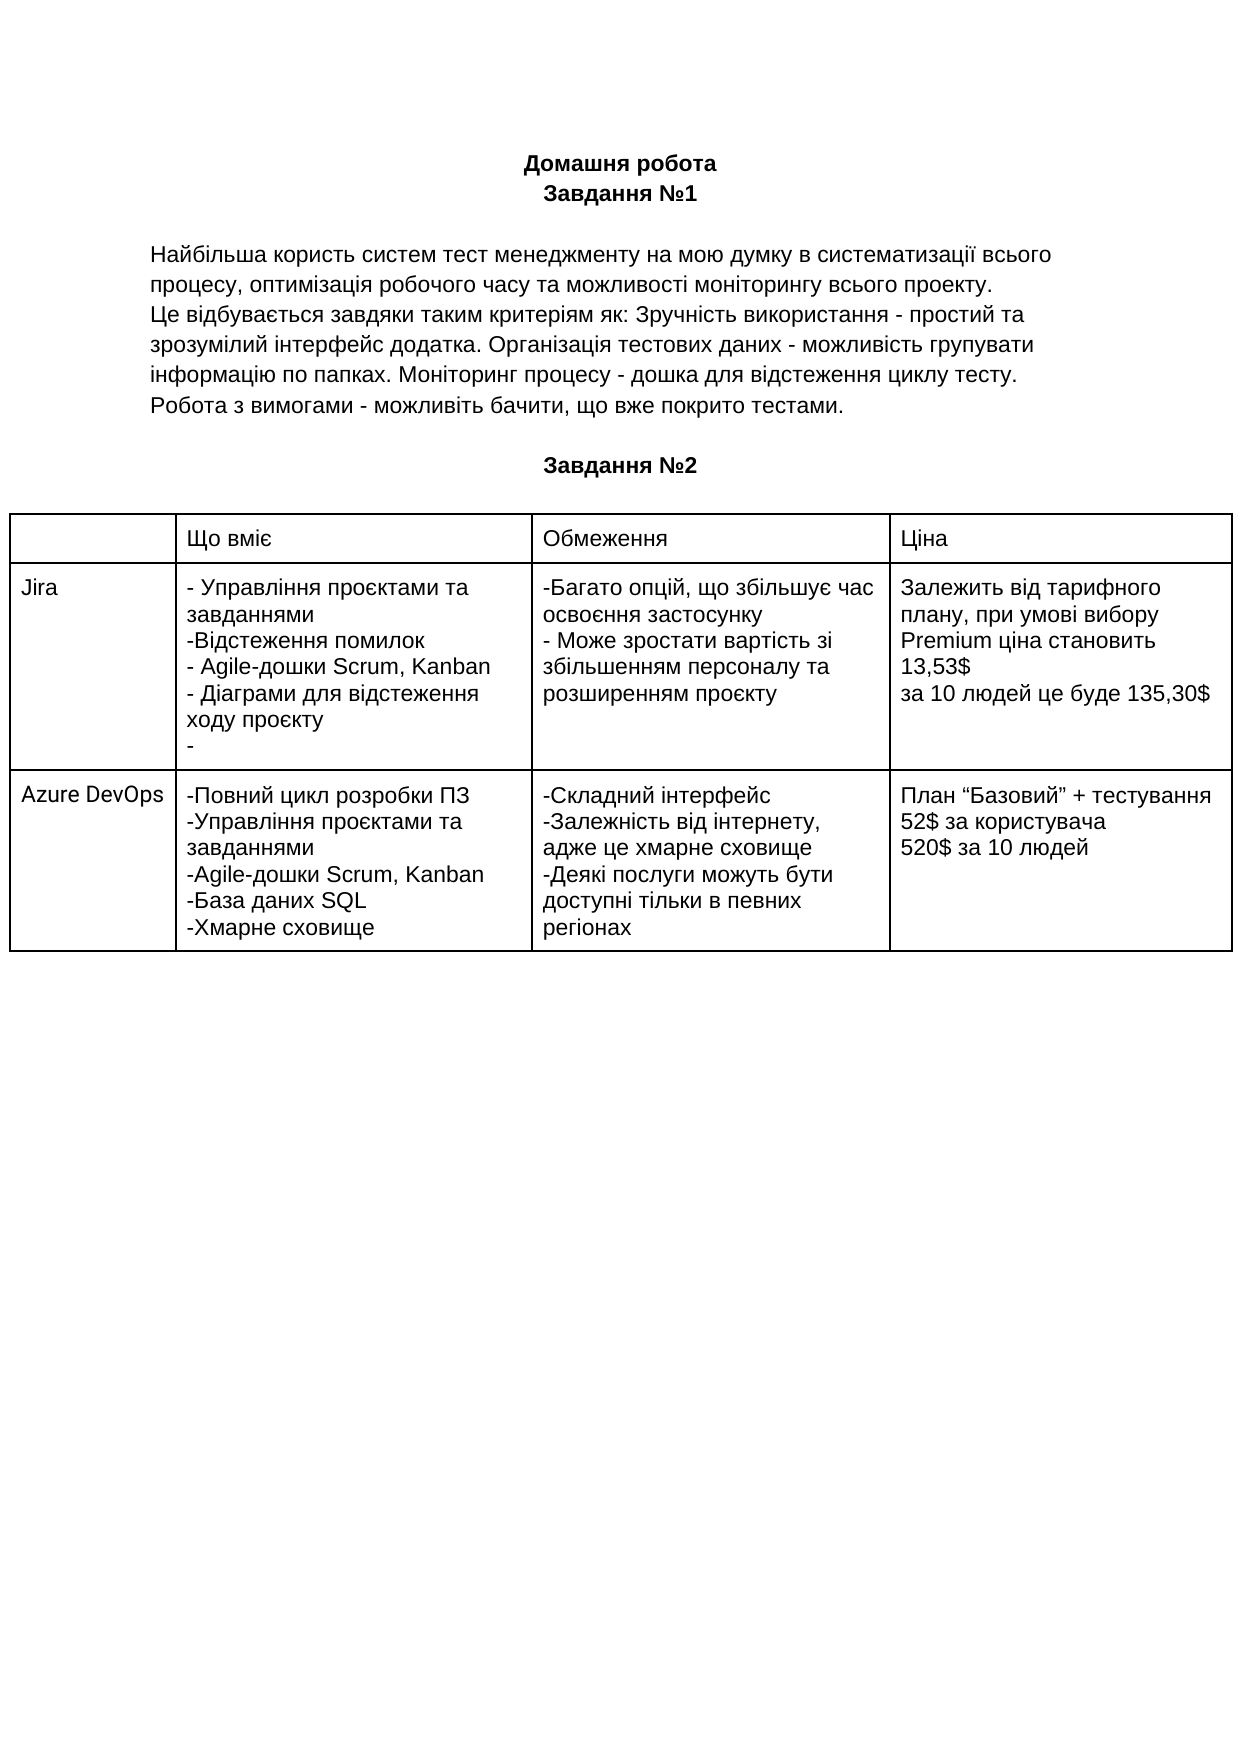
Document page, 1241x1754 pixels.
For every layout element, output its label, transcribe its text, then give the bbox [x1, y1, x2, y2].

table_cell -Складний інтерфейс -Залежність від інтернету, адже це хмарне сховище -Деякі послуги можуть бути доступні тільки в певних регіонах [533, 771, 889, 950]
text Найбільша користь систем тест менеджменту на мою думку в систематизації всього процесу, оптимізація робочого часу та можливості моніторингу всього проекту. [150, 241, 1090, 297]
text Завдання №1 [150, 180, 1090, 207]
table_cell Azure DevOps [11, 771, 175, 950]
table_cell План “Базовий” + тестування 52$ за користувача 520$ за 10 людей [891, 771, 1231, 950]
text Робота з вимогами - можливіть бачити, що вже покрито тестами. [150, 392, 1090, 418]
table_cell - Управління проєктами та завданнями -Відстеження помилок - Agile-дошки Scrum, Kanban - Діаграми для відстеження ходу проєкту - [177, 564, 531, 769]
table_cell Jira [11, 564, 175, 769]
text Домашня робота [150, 150, 1090, 176]
table_header Що вміє [177, 515, 531, 562]
text Це відбувається завдяки таким критеріям як: Зручність використання - простий та зрозумілий інтерфейс додатка. Організація тестових даних - можливість групувати інформацію по папках. Моніторинг процесу - дошка для відстеження циклу тесту. [150, 301, 1090, 388]
table_header [11, 515, 175, 562]
table_header Обмеження [533, 515, 889, 562]
table_cell Залежить від тарифного плану, при умові вибору Premium ціна становить 13,53$ за 10 людей це буде 135,30$ [891, 564, 1231, 769]
table_cell -Багато опцій, що збільшує час освоєння застосунку - Може зростати вартість зі збільшенням персоналу та розширенням проєкту [533, 564, 889, 769]
table_header Ціна [891, 515, 1231, 562]
text Завдання №2 [150, 452, 1090, 478]
table_cell -Повний цикл розробки ПЗ -Управління проєктами та завданнями -Agile-дошки Scrum, Kanban -База даних SQL -Хмарне сховище [177, 771, 531, 950]
